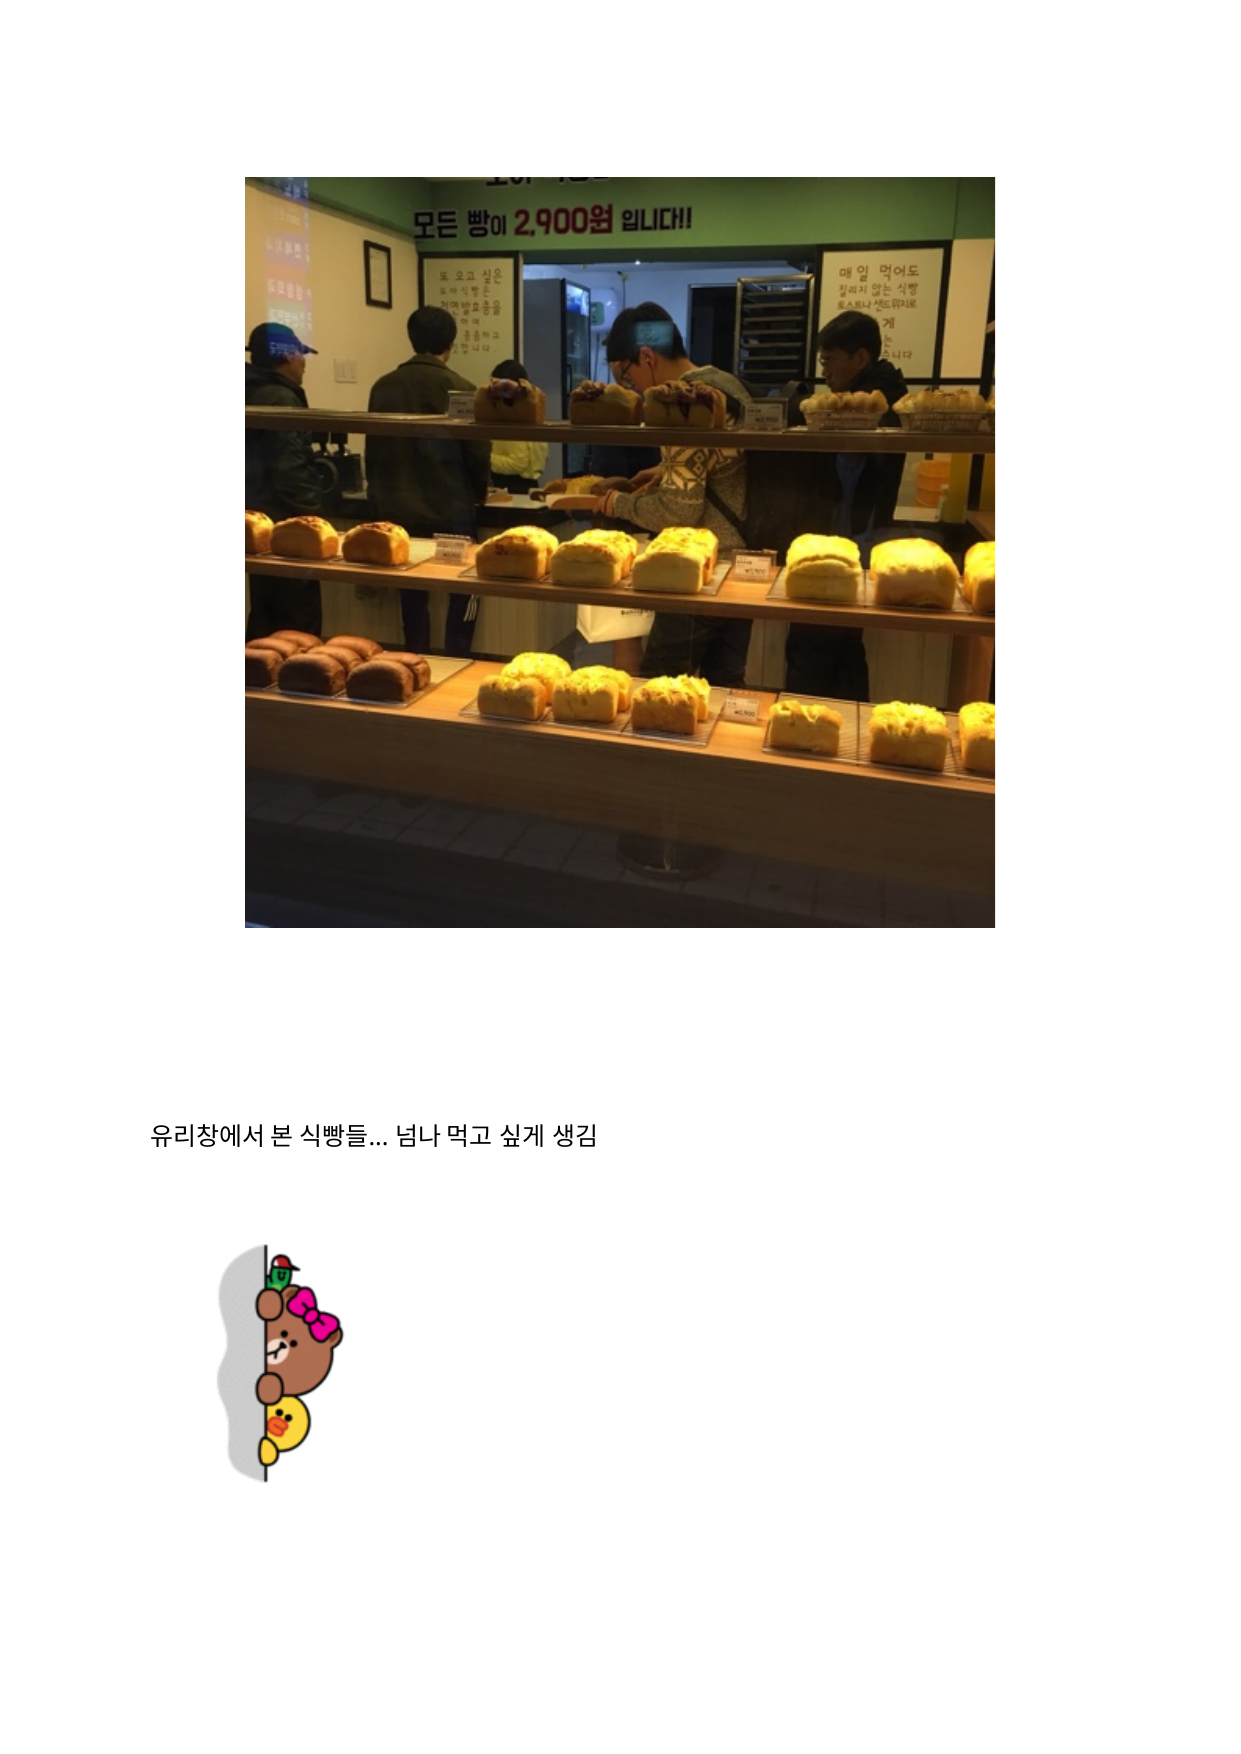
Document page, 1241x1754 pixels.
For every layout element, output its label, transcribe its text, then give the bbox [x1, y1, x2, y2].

picture [150, 1239, 400, 1490]
picture [245, 177, 995, 928]
text 유리창에서 본 식빵들... 넘나 먹고 싶게 생김 [150, 1014, 1090, 1152]
